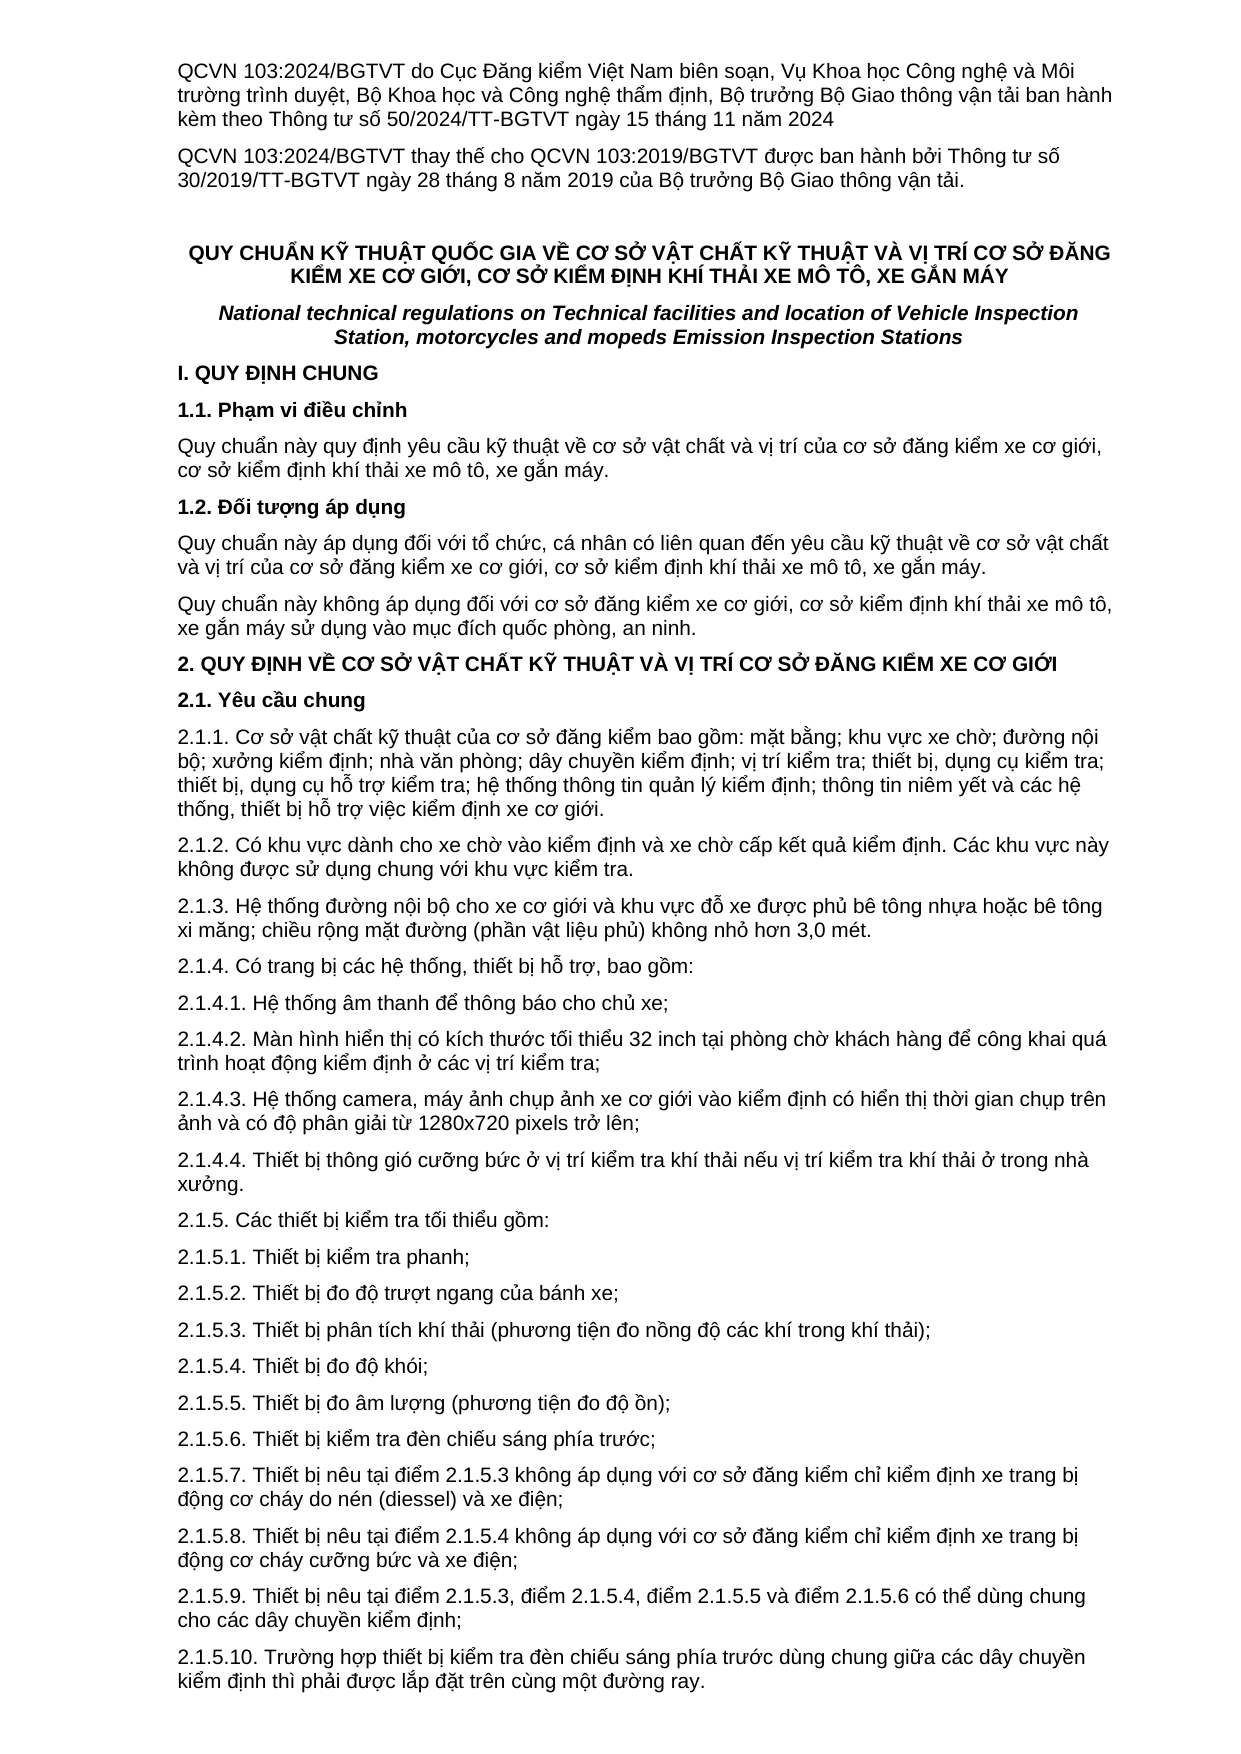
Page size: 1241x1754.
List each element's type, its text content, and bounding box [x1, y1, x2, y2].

text 2.1.5.9. Thiết bị nêu tại điểm 2.1.5.3, điểm 2.1.5.4, điểm 2.1.5.5 và điểm 2.1.5.6 có thể dùng chung cho các dây chuyền kiểm định; [177, 1584, 1122, 1632]
text QCVN 103:2024/BGTVT thay thế cho QCVN 103:2019/BGTVT được ban hành bởi Thông tư số 30/2019/TT-BGTVT ngày 28 tháng 8 năm 2019 của Bộ trưởng Bộ Giao thông vận tải. [177, 143, 1122, 191]
text 2.1.5.2. Thiết bị đo độ trượt ngang của bánh xe; [177, 1281, 1122, 1305]
text I. QUY ĐỊNH CHUNG [177, 361, 1122, 385]
text 1.2. Đối tượng áp dụng [177, 494, 1122, 518]
text Quy chuẩn này áp dụng đối với tổ chức, cá nhân có liên quan đến yêu cầu kỹ thuật về cơ sở vật chất và vị trí của cơ sở đăng kiểm xe cơ giới, cơ sở kiểm định khí thải xe mô tô, xe gắn máy. [177, 531, 1122, 579]
text Quy chuẩn này quy định yêu cầu kỹ thuật về cơ sở vật chất và vị trí của cơ sở đăng kiểm xe cơ giới, cơ sở kiểm định khí thải xe mô tô, xe gắn máy. [177, 434, 1122, 482]
text 2.1.4.4. Thiết bị thông gió cưỡng bức ở vị trí kiểm tra khí thải nếu vị trí kiểm tra khí thải ở trong nhà xưởng. [177, 1148, 1122, 1196]
text 2.1.5.4. Thiết bị đo độ khói; [177, 1354, 1122, 1378]
text 2.1.5. Các thiết bị kiểm tra tối thiểu gồm: [177, 1208, 1122, 1232]
text 2.1.5.6. Thiết bị kiểm tra đèn chiếu sáng phía trước; [177, 1427, 1122, 1451]
text 2.1.1. Cơ sở vật chất kỹ thuật của cơ sở đăng kiểm bao gồm: mặt bằng; khu vực xe chờ; đường nội bộ; xưởng kiểm định; nhà văn phòng; dây chuyền kiểm định; vị trí kiểm tra; thiết bị, dụng cụ kiểm tra; thiết bị, dụng cụ hỗ trợ kiểm tra; hệ thống thông tin quản lý kiểm định; thông tin niêm yết và các hệ thống, thiết bị hỗ trợ việc kiểm định xe cơ giới. [177, 725, 1122, 821]
text 2.1.5.1. Thiết bị kiểm tra phanh; [177, 1244, 1122, 1268]
text 2.1.5.3. Thiết bị phân tích khí thải (phương tiện đo nồng độ các khí trong khí thải); [177, 1317, 1122, 1341]
text 2.1.5.5. Thiết bị đo âm lượng (phương tiện đo độ ồn); [177, 1390, 1122, 1414]
text 2.1.4.3. Hệ thống camera, máy ảnh chụp ảnh xe cơ giới vào kiểm định có hiển thị thời gian chụp trên ảnh và có độ phân giải từ 1280x720 pixels trở lên; [177, 1087, 1122, 1135]
text 2.1.5.8. Thiết bị nêu tại điểm 2.1.5.4 không áp dụng với cơ sở đăng kiểm chỉ kiểm định xe trang bị động cơ cháy cưỡng bức và xe điện; [177, 1524, 1122, 1572]
text 2.1.3. Hệ thống đường nội bộ cho xe cơ giới và khu vực đỗ xe được phủ bê tông nhựa hoặc bê tông xi măng; chiều rộng mặt đường (phần vật liệu phủ) không nhỏ hơn 3,0 mét. [177, 893, 1122, 941]
text 2.1.4.1. Hệ thống âm thanh để thông báo cho chủ xe; [177, 990, 1122, 1014]
text QUY CHUẨN KỸ THUẬT QUỐC GIA VỀ CƠ SỞ VẬT CHẤT KỸ THUẬT VÀ VỊ TRÍ CƠ SỞ ĐĂNG KIỂM XE CƠ GIỚI, CƠ SỞ KIỂM ĐỊNH KHÍ THẢI XE MÔ TÔ, XE GẮN MÁY [177, 240, 1122, 288]
text 2.1.4.2. Màn hình hiển thị có kích thước tối thiểu 32 inch tại phòng chờ khách hàng để công khai quá trình hoạt động kiểm định ở các vị trí kiểm tra; [177, 1027, 1122, 1075]
text Quy chuẩn này không áp dụng đối với cơ sở đăng kiểm xe cơ giới, cơ sở kiểm định khí thải xe mô tô, xe gắn máy sử dụng vào mục đích quốc phòng, an ninh. [177, 591, 1122, 639]
text 2.1.5.7. Thiết bị nêu tại điểm 2.1.5.3 không áp dụng với cơ sở đăng kiểm chỉ kiểm định xe trang bị động cơ cháy do nén (diessel) và xe điện; [177, 1463, 1122, 1511]
text 2.1. Yêu cầu chung [177, 688, 1122, 712]
text 2.1.4. Có trang bị các hệ thống, thiết bị hỗ trợ, bao gồm: [177, 954, 1122, 978]
text 2. QUY ĐỊNH VỀ CƠ SỞ VẬT CHẤT KỸ THUẬT VÀ VỊ TRÍ CƠ SỞ ĐĂNG KIỂM XE CƠ GIỚI [177, 652, 1122, 676]
text 2.1.5.10. Trường hợp thiết bị kiểm tra đèn chiếu sáng phía trước dùng chung giữa các dây chuyền kiểm định thì phải được lắp đặt trên cùng một đường ray. [177, 1644, 1122, 1692]
text QCVN 103:2024/BGTVT do Cục Đăng kiểm Việt Nam biên soạn, Vụ Khoa học Công nghệ và Môi trường trình duyệt, Bộ Khoa học và Công nghệ thẩm định, Bộ trưởng Bộ Giao thông vận tải ban hành kèm theo Thông tư số 50/2024/TT-BGTVT ngày 15 tháng 11 năm 2024 [177, 59, 1122, 131]
text 2.1.2. Có khu vực dành cho xe chờ vào kiểm định và xe chờ cấp kết quả kiểm định. Các khu vực này không được sử dụng chung với khu vực kiểm tra. [177, 833, 1122, 881]
text 1.1. Phạm vi điều chỉnh [177, 398, 1122, 422]
